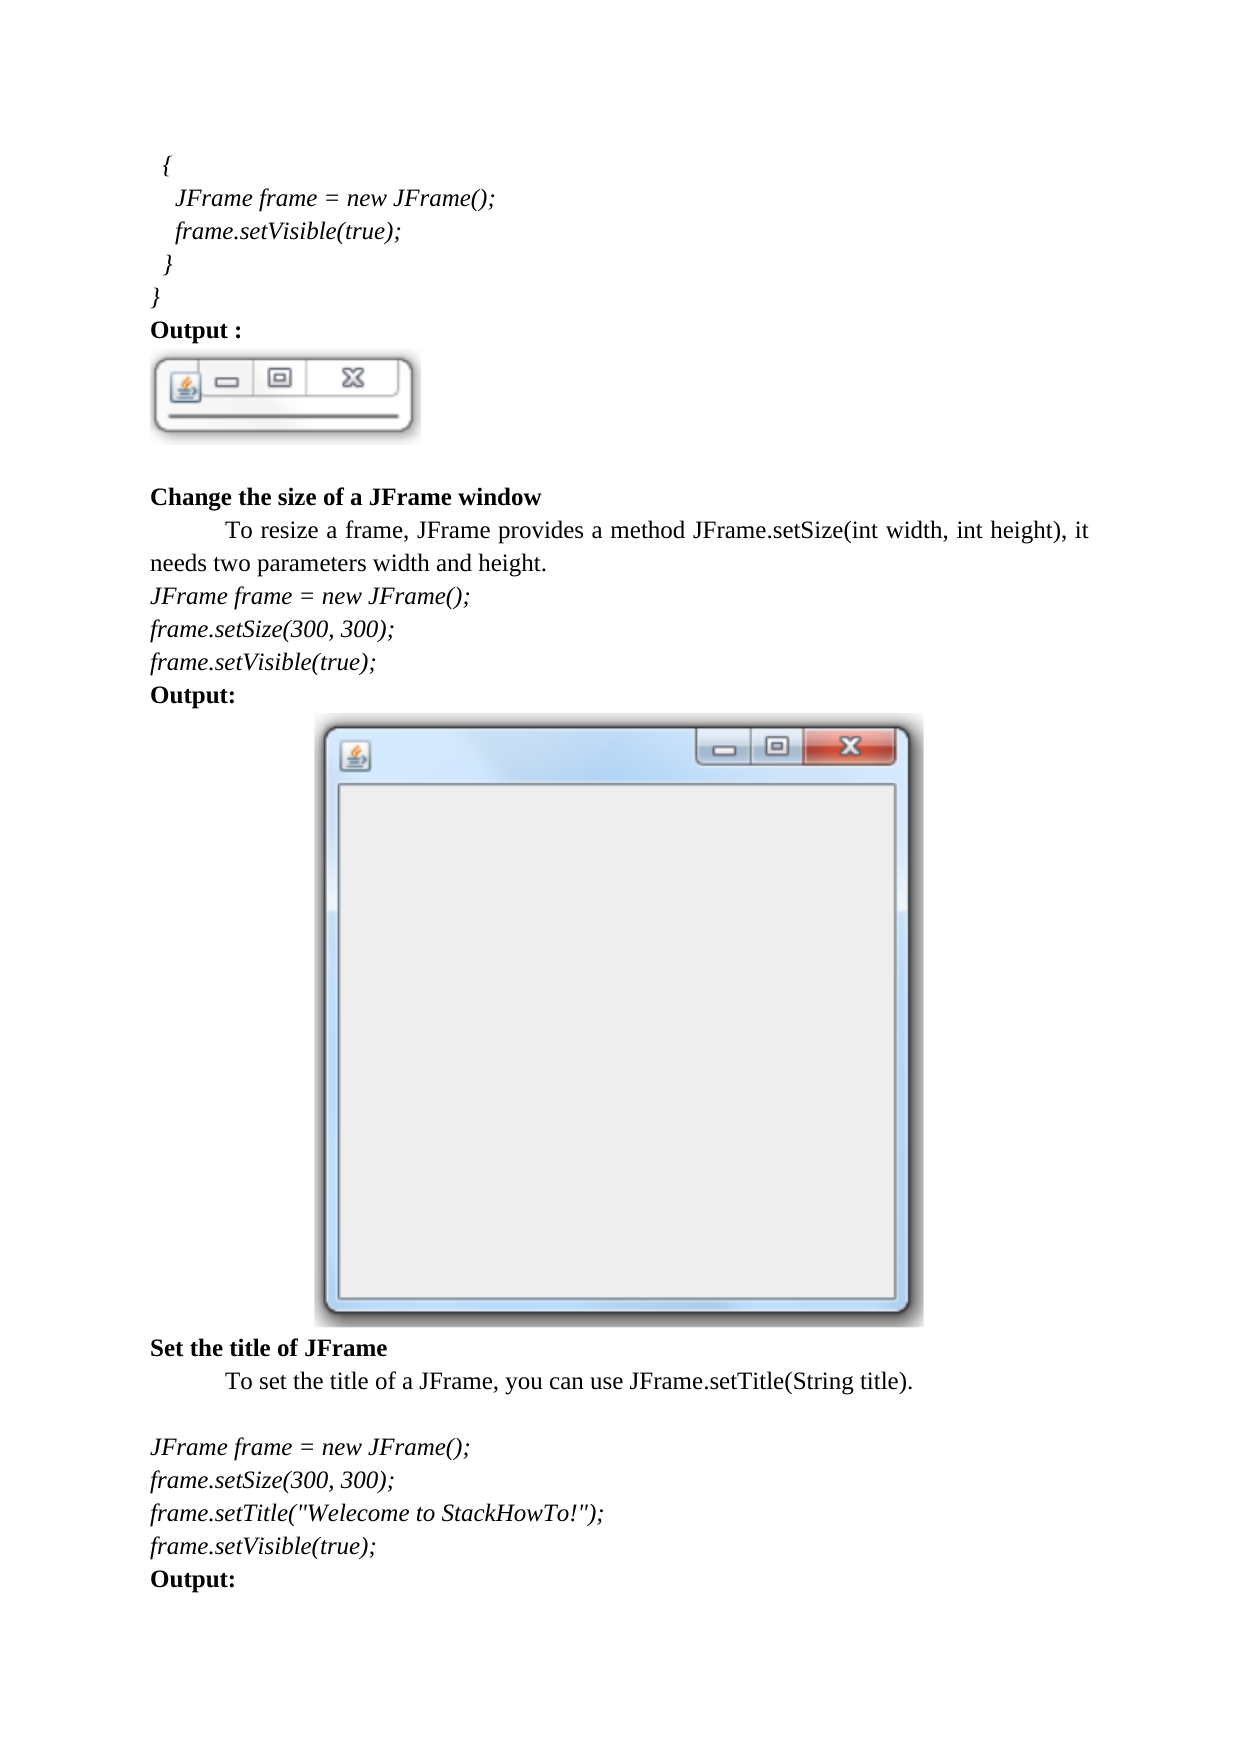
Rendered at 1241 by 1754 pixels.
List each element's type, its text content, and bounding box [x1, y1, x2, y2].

text { [150, 150, 1090, 179]
picture [150, 348, 421, 445]
text frame.setVisible(true); [150, 647, 1090, 676]
text frame.setSize(300, 300); [150, 614, 1090, 643]
text Output : [150, 315, 1090, 344]
text frame.setVisible(true); [150, 216, 1090, 245]
picture [313, 713, 927, 1329]
text Change the size of a JFrame window [150, 482, 1090, 511]
text JFrame frame = new JFrame(); [150, 581, 1090, 610]
text To set the title of a JFrame, you can use JFrame.setTitle(String title). [150, 1366, 1090, 1395]
text } [150, 249, 1090, 278]
text To resize a frame, JFrame provides a method JFrame.setSize(int width, int height), it needs two parameters width and height. [150, 515, 1090, 577]
text frame.setVisible(true); [150, 1531, 1090, 1560]
text frame.setSize(300, 300); [150, 1465, 1090, 1494]
text } [150, 282, 1090, 311]
text Output: [150, 680, 1090, 709]
text Set the title of JFrame [150, 1333, 1090, 1362]
text JFrame frame = new JFrame(); [150, 1432, 1090, 1461]
text JFrame frame = new JFrame(); [150, 183, 1090, 212]
text frame.setTitle("Welecome to StackHowTo!"); [150, 1498, 1090, 1527]
text Output: [150, 1564, 1090, 1593]
